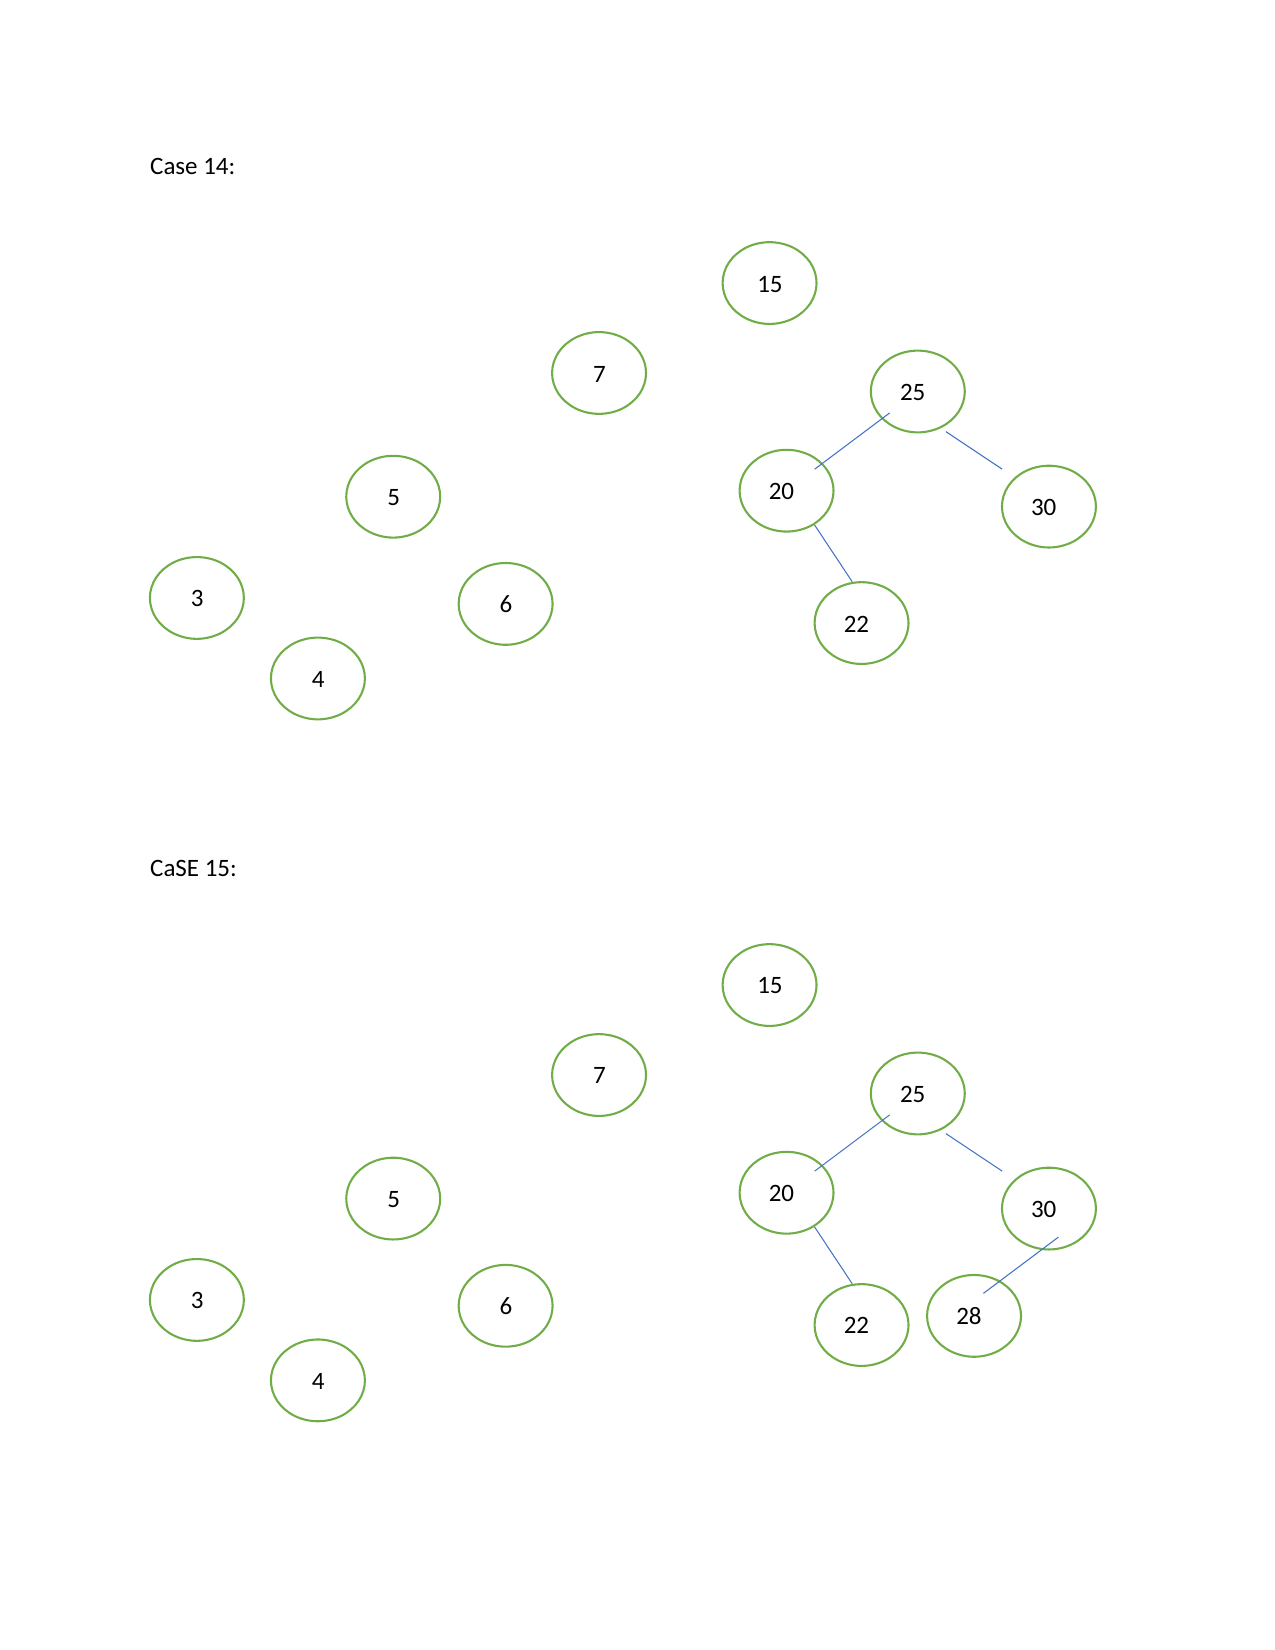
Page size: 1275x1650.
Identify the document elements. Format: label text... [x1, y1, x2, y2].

text Case 14: [150, 150, 1125, 181]
text CaSE 15: [150, 852, 1125, 882]
